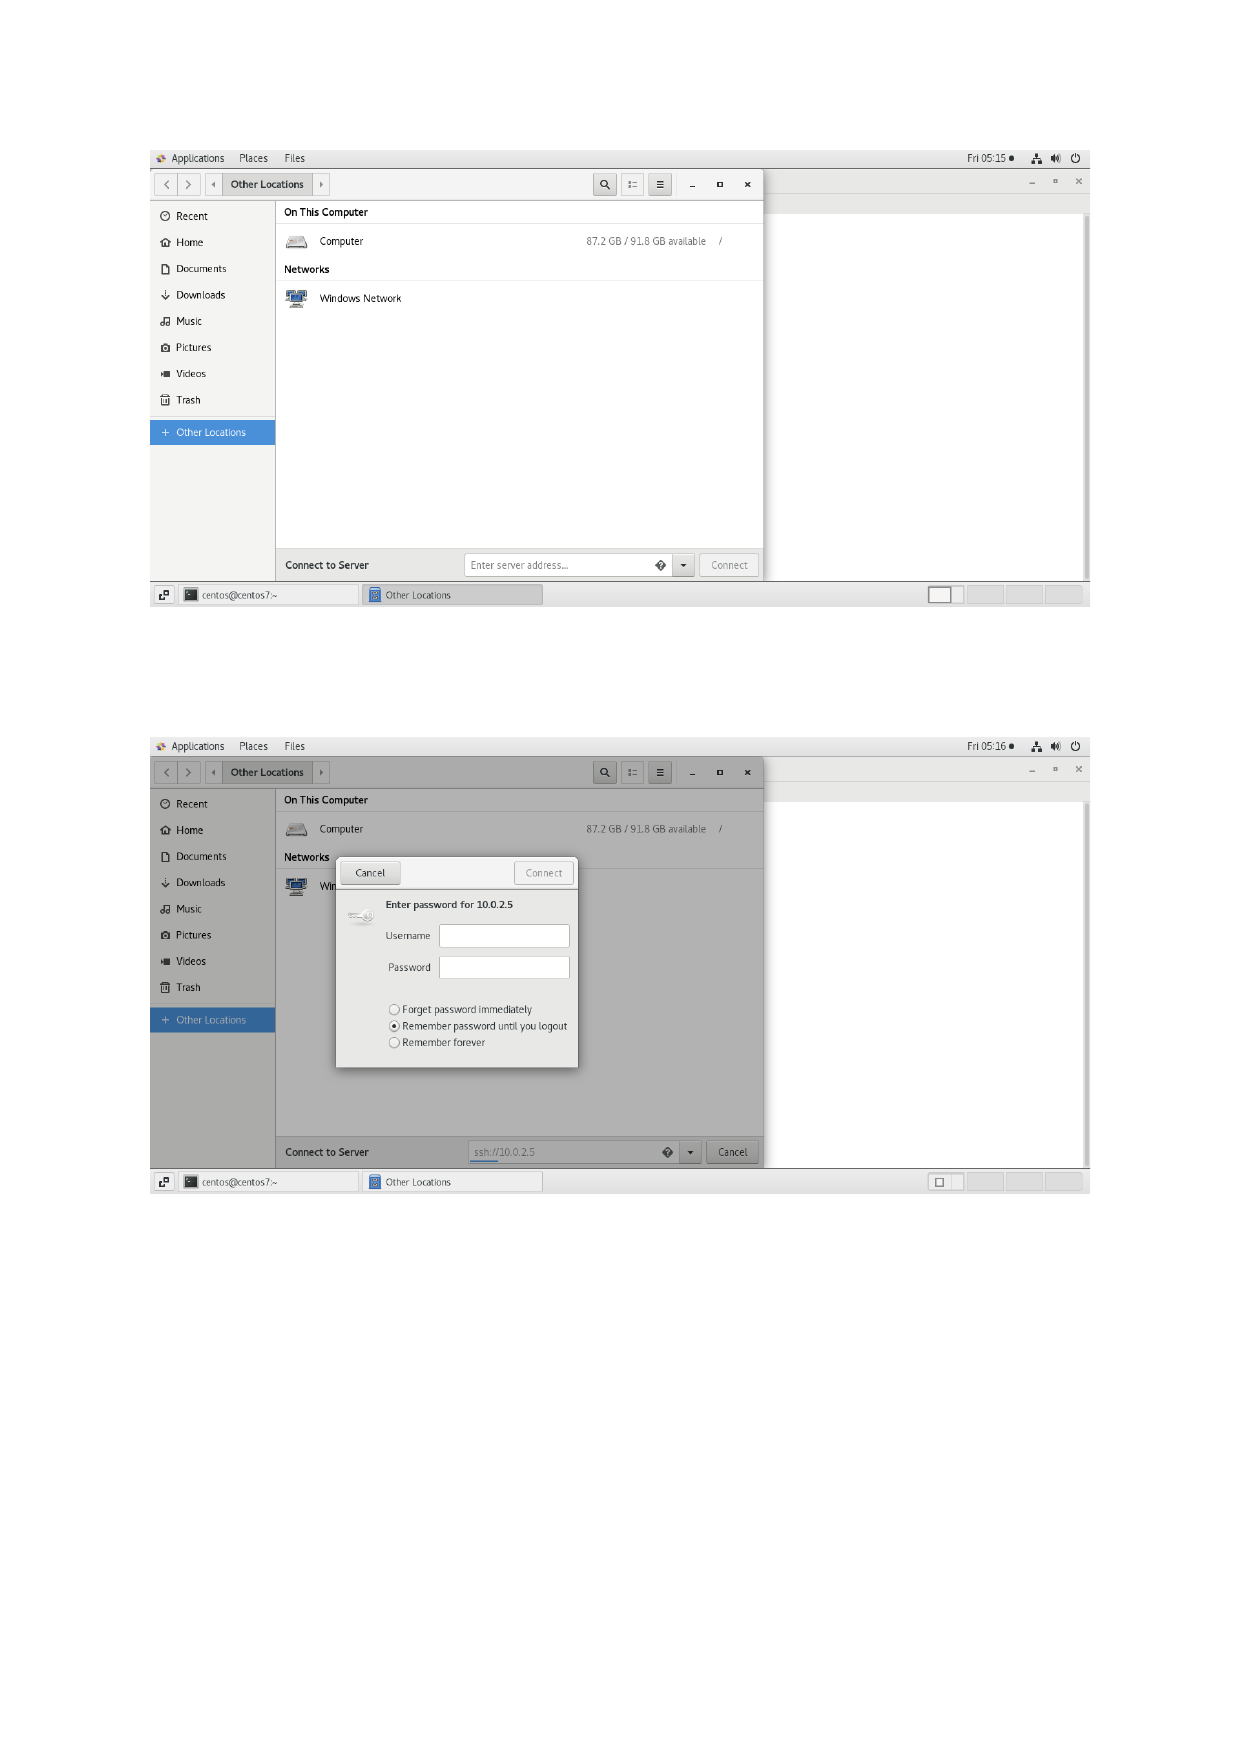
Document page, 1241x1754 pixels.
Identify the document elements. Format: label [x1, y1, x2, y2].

picture [150, 737, 1091, 1194]
picture [150, 150, 1091, 607]
